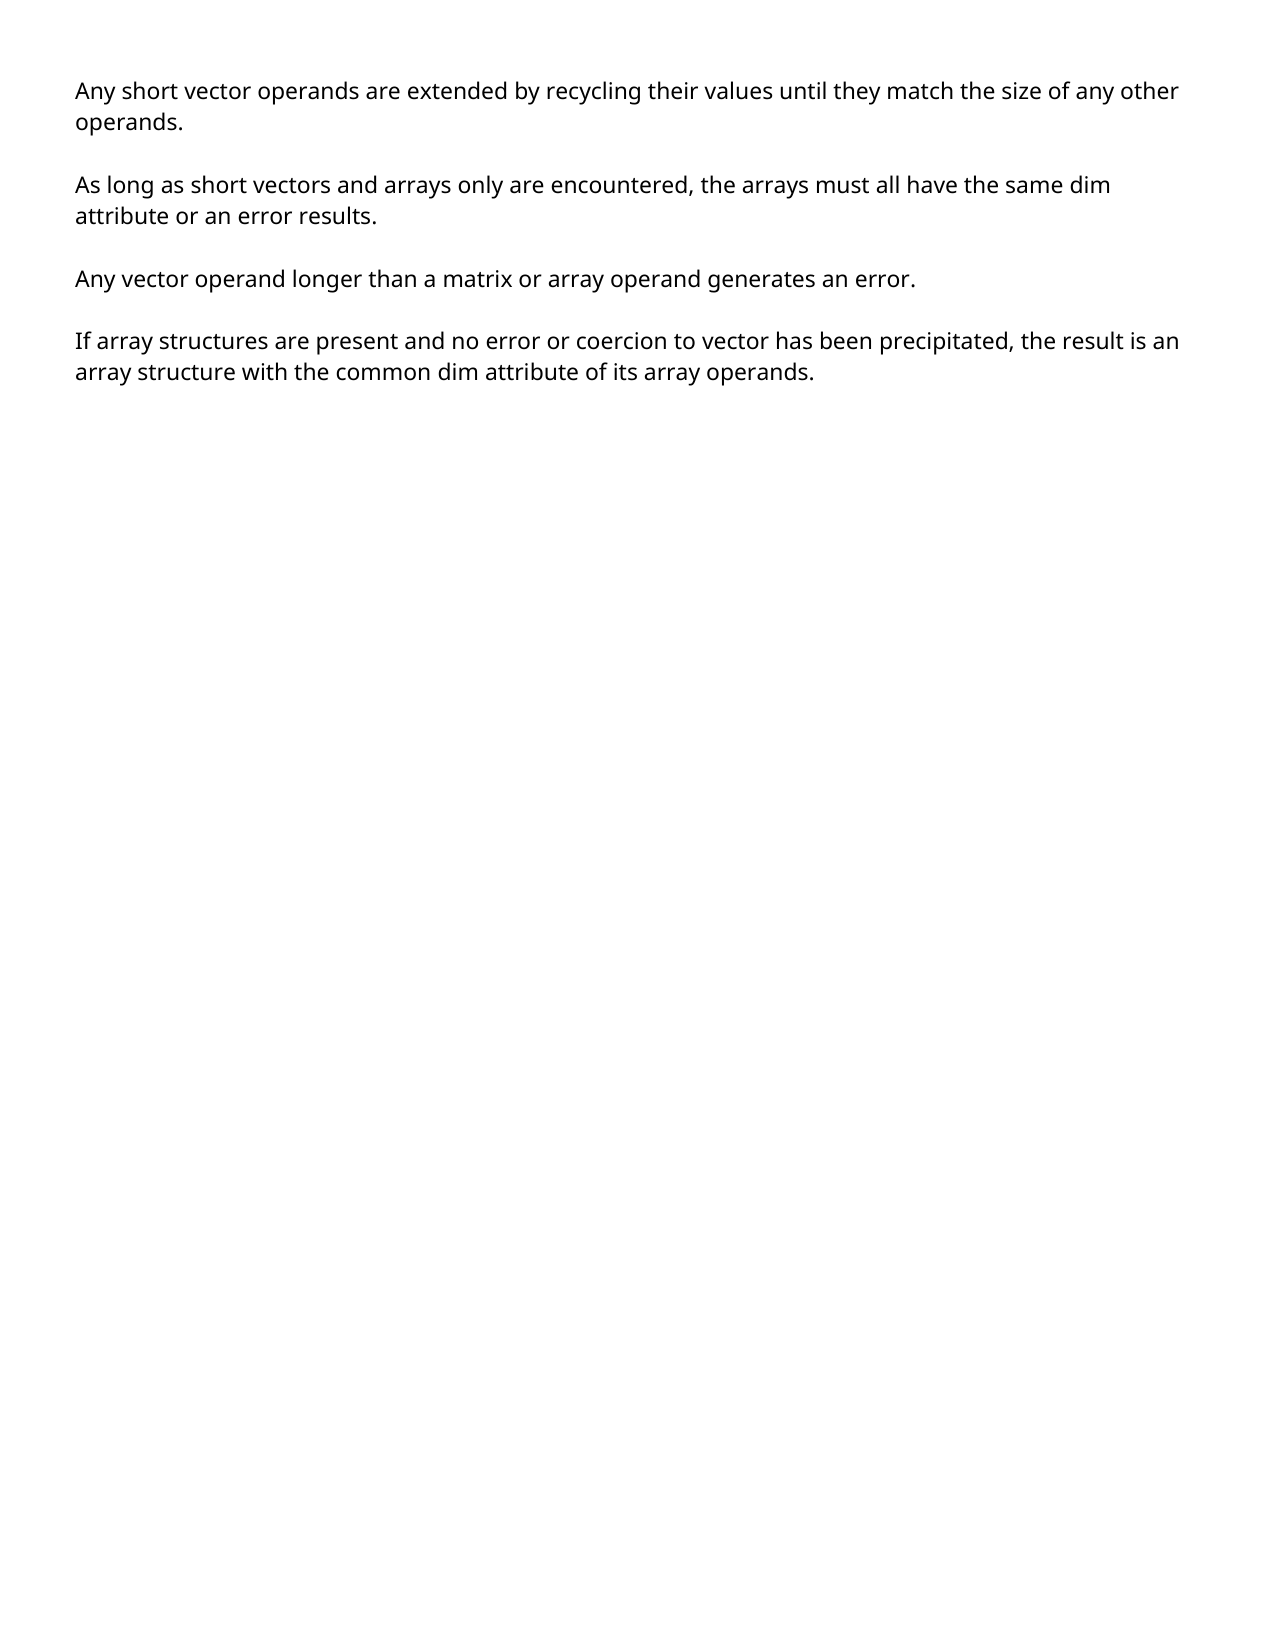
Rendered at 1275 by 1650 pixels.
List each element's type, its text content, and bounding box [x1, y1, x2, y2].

text Any vector operand longer than a matrix or array operand generates an error. [75, 262, 1200, 294]
text As long as short vectors and arrays only are encountered, the arrays must all have the same dim attribute or an error results. [75, 169, 1200, 231]
text Any short vector operands are extended by recycling their values until they match the size of any other operands. [75, 75, 1200, 137]
text If array structures are present and no error or coercion to vector has been precipitated, the result is an array structure with the common dim attribute of its array operands. [75, 325, 1200, 387]
